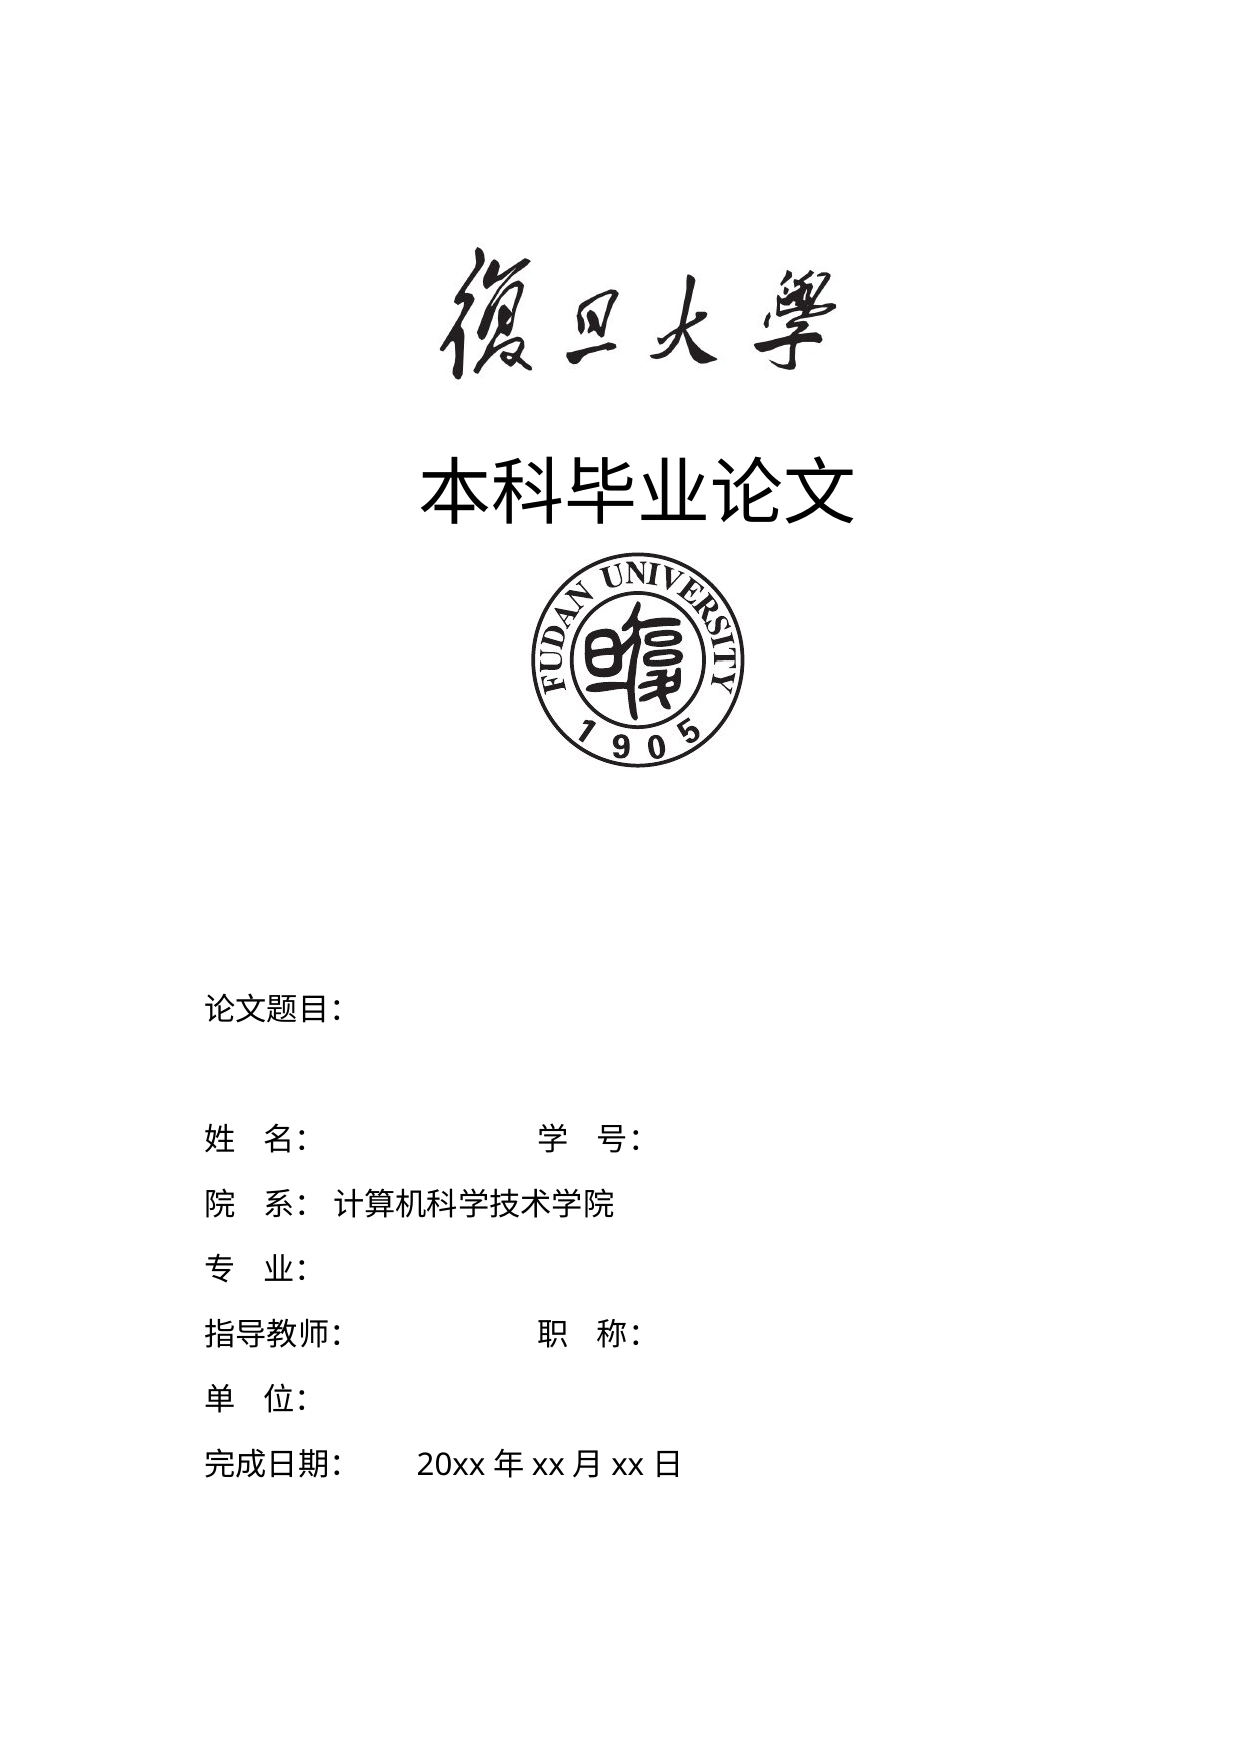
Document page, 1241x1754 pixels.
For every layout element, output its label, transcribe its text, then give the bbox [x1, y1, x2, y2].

text 专 业： [204, 1234, 1070, 1299]
text 本科毕业论文 [204, 422, 1070, 552]
text 姓 名： 学 号： [204, 1104, 1070, 1169]
text 指导教师： 职 称： [204, 1299, 1070, 1364]
text 单 位： [204, 1364, 1070, 1429]
text 论文题目： [204, 974, 1070, 1039]
text 完成日期： 20xx 年 xx 月 xx 日 [204, 1429, 1070, 1494]
picture [528, 552, 746, 772]
picture [437, 227, 837, 417]
text 院 系： 计算机科学技术学院 [204, 1169, 1070, 1234]
